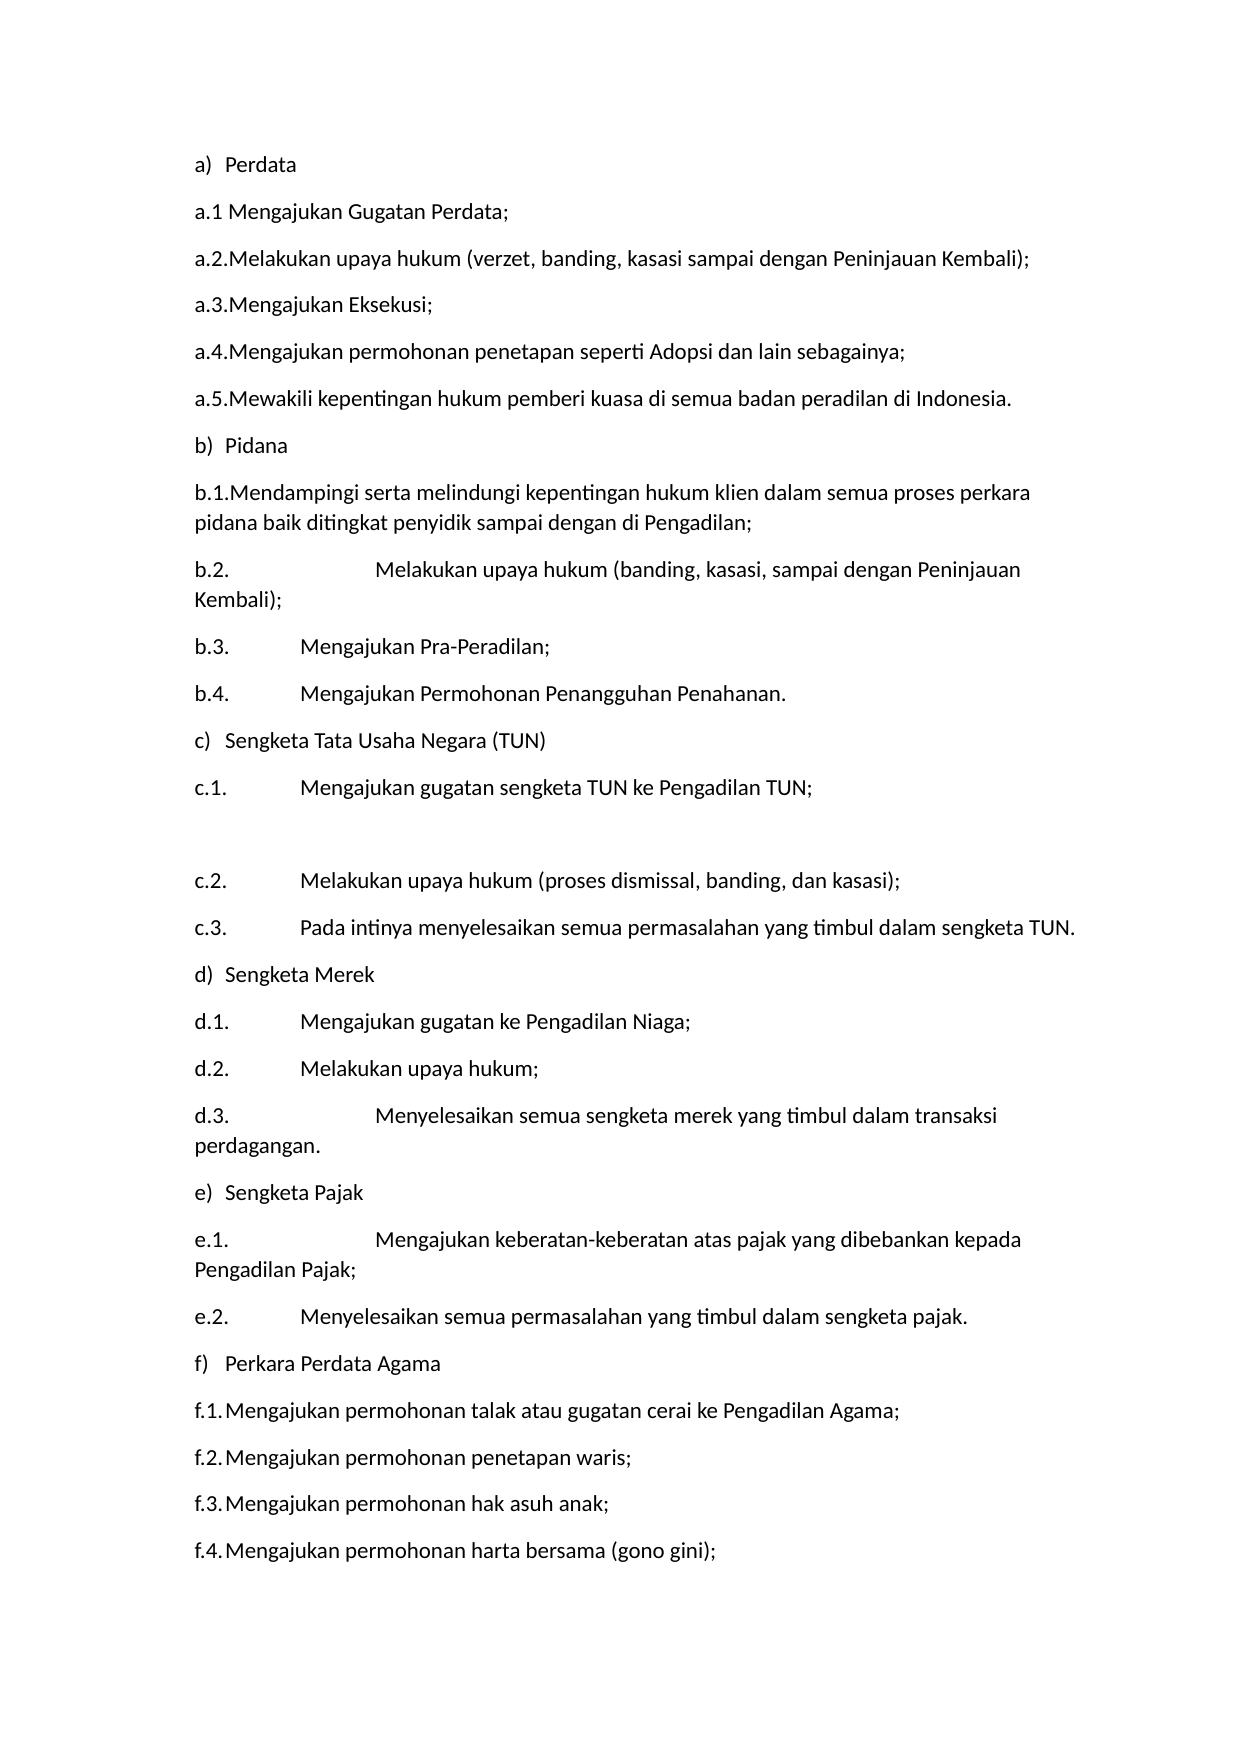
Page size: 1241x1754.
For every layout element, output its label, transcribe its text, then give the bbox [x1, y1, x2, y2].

text b.4. Mengajukan Permohonan Penangguhan Penahanan. [194, 679, 1090, 707]
text b.2. Melakukan upaya hukum (banding, kasasi, sampai dengan Peninjauan Kembali); [194, 555, 1090, 613]
text c) Sengketa Tata Usaha Negara (TUN) [194, 726, 1090, 754]
text a.2.Melakukan upaya hukum (verzet, banding, kasasi sampai dengan Peninjauan Kembali); [194, 244, 1090, 272]
text c.3. Pada intinya menyelesaikan semua permasalahan yang timbul dalam sengketa TUN. [194, 913, 1090, 942]
text c.2. Melakukan upaya hukum (proses dismissal, banding, dan kasasi); [194, 867, 1090, 895]
text b.1.Mendampingi serta melindungi kepentingan hukum klien dalam semua proses perkara pidana baik ditingkat penyidik sampai dengan di Pengadilan; [194, 478, 1090, 536]
text d.2. Melakukan upaya hukum; [194, 1054, 1090, 1082]
text f.3. Mengajukan permohonan hak asuh anak; [194, 1489, 1090, 1518]
text e) Sengketa Pajak [194, 1178, 1090, 1206]
text f.2. Mengajukan permohonan penetapan waris; [194, 1443, 1090, 1471]
text f.1. Mengajukan permohonan talak atau gugatan cerai ke Pengadilan Agama; [194, 1396, 1090, 1424]
text a.3.Mengajukan Eksekusi; [194, 291, 1090, 319]
text d) Sengketa Merek [194, 960, 1090, 988]
text a) Perdata [194, 150, 1090, 178]
text e.1. Mengajukan keberatan-keberatan atas pajak yang dibebankan kepada Pengadilan Pajak; [194, 1225, 1090, 1283]
text e.2. Menyelesaikan semua permasalahan yang timbul dalam sengketa pajak. [194, 1302, 1090, 1330]
text b) Pidana [194, 431, 1090, 459]
text b.3. Mengajukan Pra-Peradilan; [194, 632, 1090, 660]
text f) Perkara Perdata Agama [194, 1349, 1090, 1377]
text c.1. Mengajukan gugatan sengketa TUN ke Pengadilan TUN; [194, 773, 1090, 801]
text f.4. Mengajukan permohonan harta bersama (gono gini); [194, 1536, 1090, 1564]
text a.5.Mewakili kepentingan hukum pemberi kuasa di semua badan peradilan di Indonesia. [194, 384, 1090, 412]
text d.3. Menyelesaikan semua sengketa merek yang timbul dalam transaksi perdagangan. [194, 1101, 1090, 1159]
text a.4.Mengajukan permohonan penetapan seperti Adopsi dan lain sebagainya; [194, 337, 1090, 366]
text d.1. Mengajukan gugatan ke Pengadilan Niaga; [194, 1007, 1090, 1035]
text a.1 Mengajukan Gugatan Perdata; [194, 197, 1090, 225]
